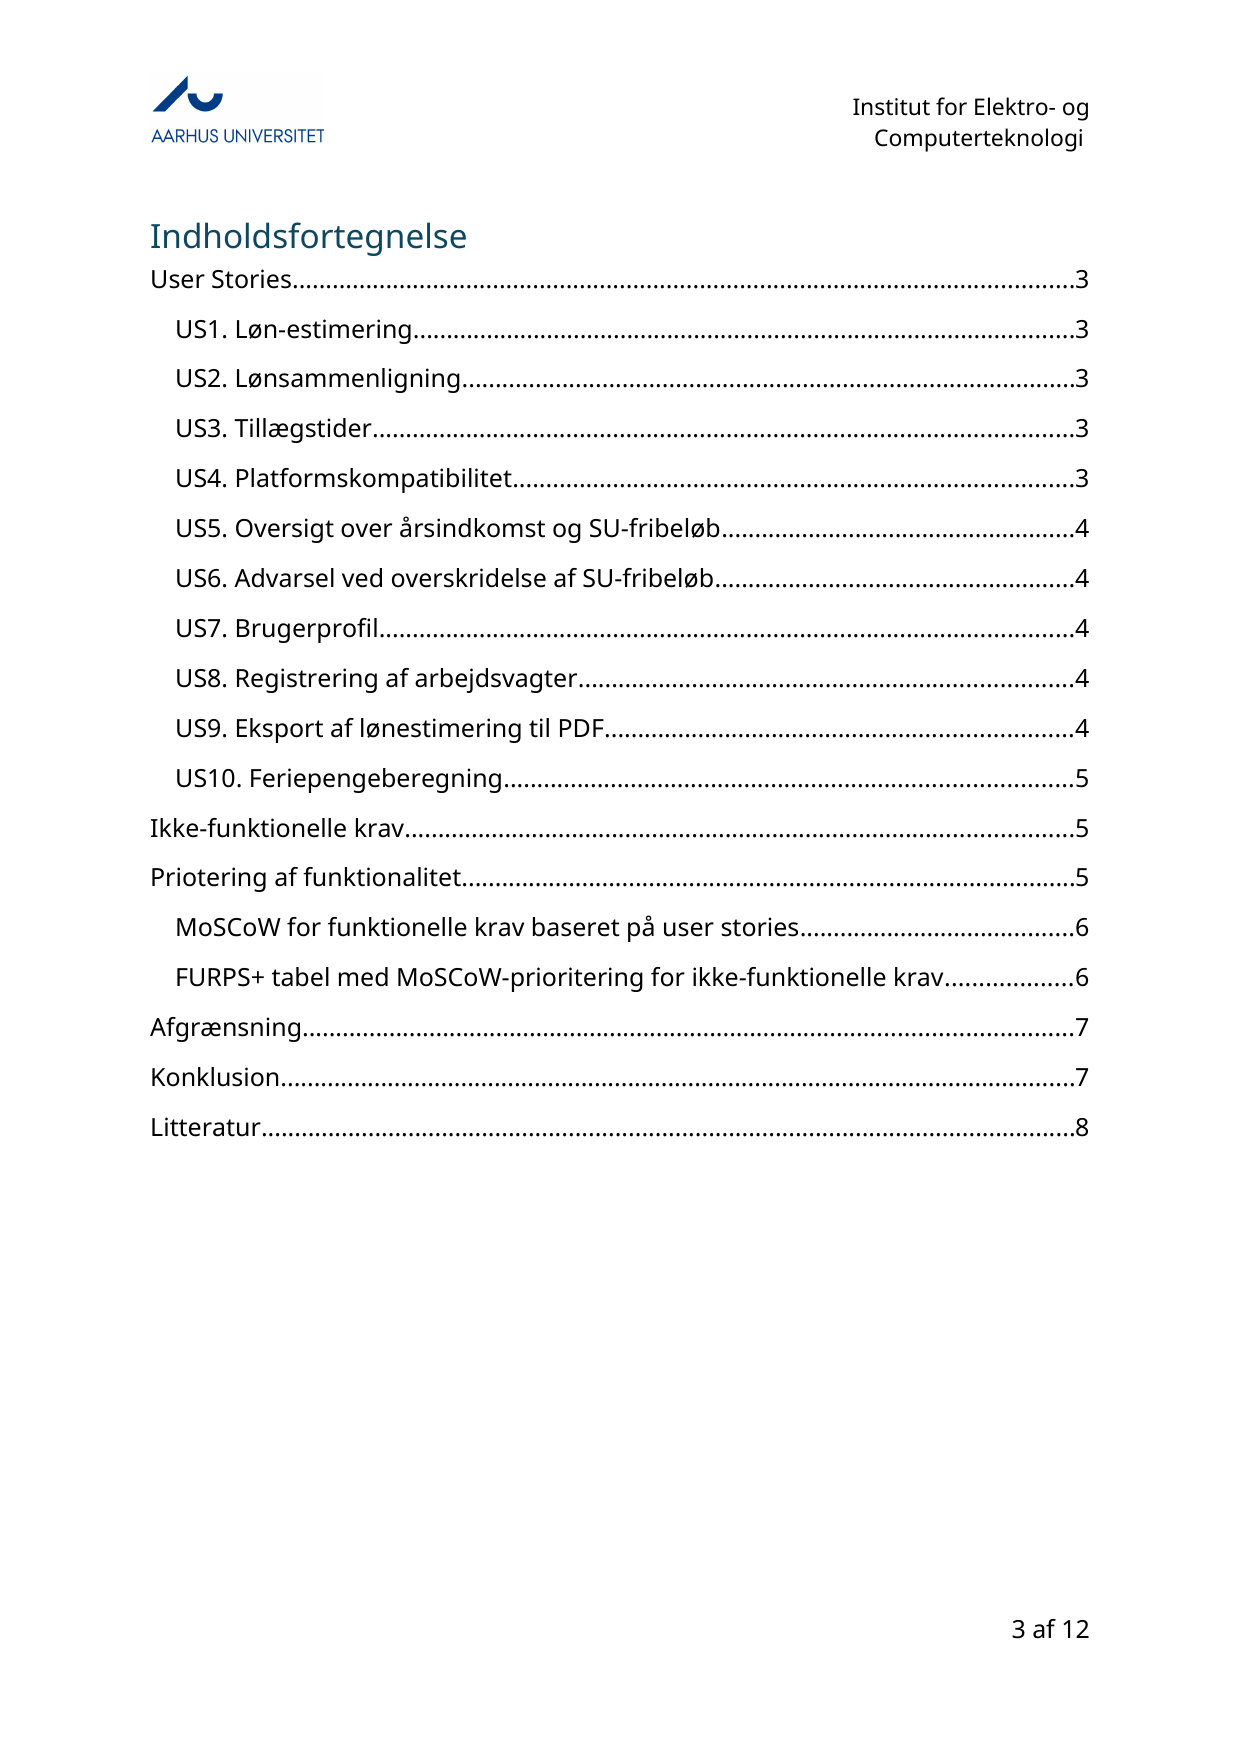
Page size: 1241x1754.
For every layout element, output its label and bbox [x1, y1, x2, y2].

picture [150, 73, 325, 144]
